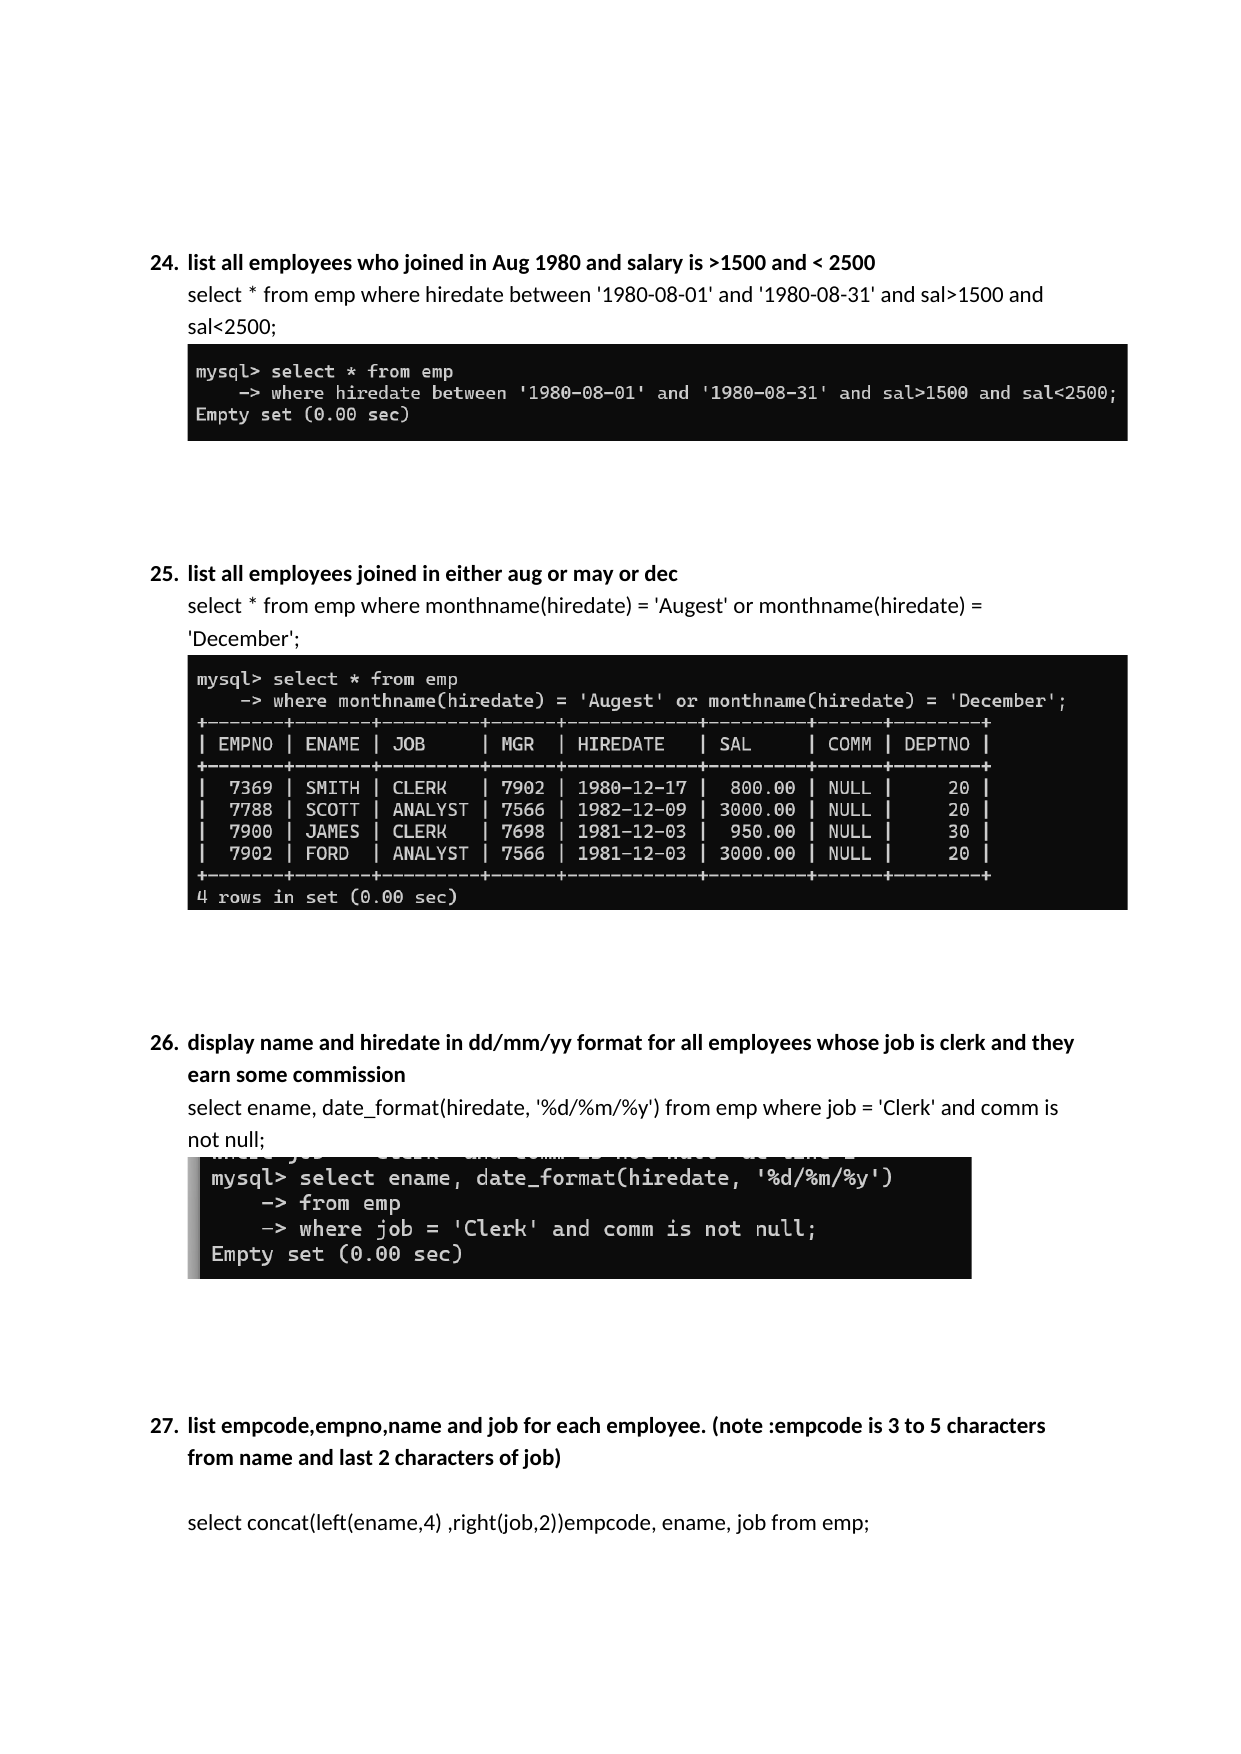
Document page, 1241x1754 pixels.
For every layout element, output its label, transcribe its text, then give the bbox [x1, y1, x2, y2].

text select * from emp where monthname(hiredate) = 'Augest' or monthname(hiredate) = 'December'; [187, 591, 1090, 652]
list display name and hiredate in dd/mm/yy format for all employees whose job is clerk and they earn some commission [150, 1028, 1090, 1089]
list list all employees who joined in Aug 1980 and salary is >1500 and < 2500 [150, 248, 1090, 276]
text select * from emp where hiredate between '1980-08-01' and '1980-08-31' and sal>1500 and sal<2500; [187, 280, 1090, 340]
list list empcode,empno,name and job for each employee. (note :empcode is 3 to 5 characters from name and last 2 characters of job) [150, 1411, 1090, 1471]
picture [187, 655, 1128, 910]
text select ename, date_format(hiredate, '%d/%m/%y') from emp where job = 'Clerk' and comm is not null; [187, 1093, 1090, 1153]
picture [187, 344, 1128, 441]
list list all employees joined in either aug or may or dec [150, 559, 1090, 587]
text select concat(left(ename,4) ,right(job,2))empcode, ename, job from emp; [187, 1508, 1090, 1536]
picture [187, 1157, 972, 1279]
